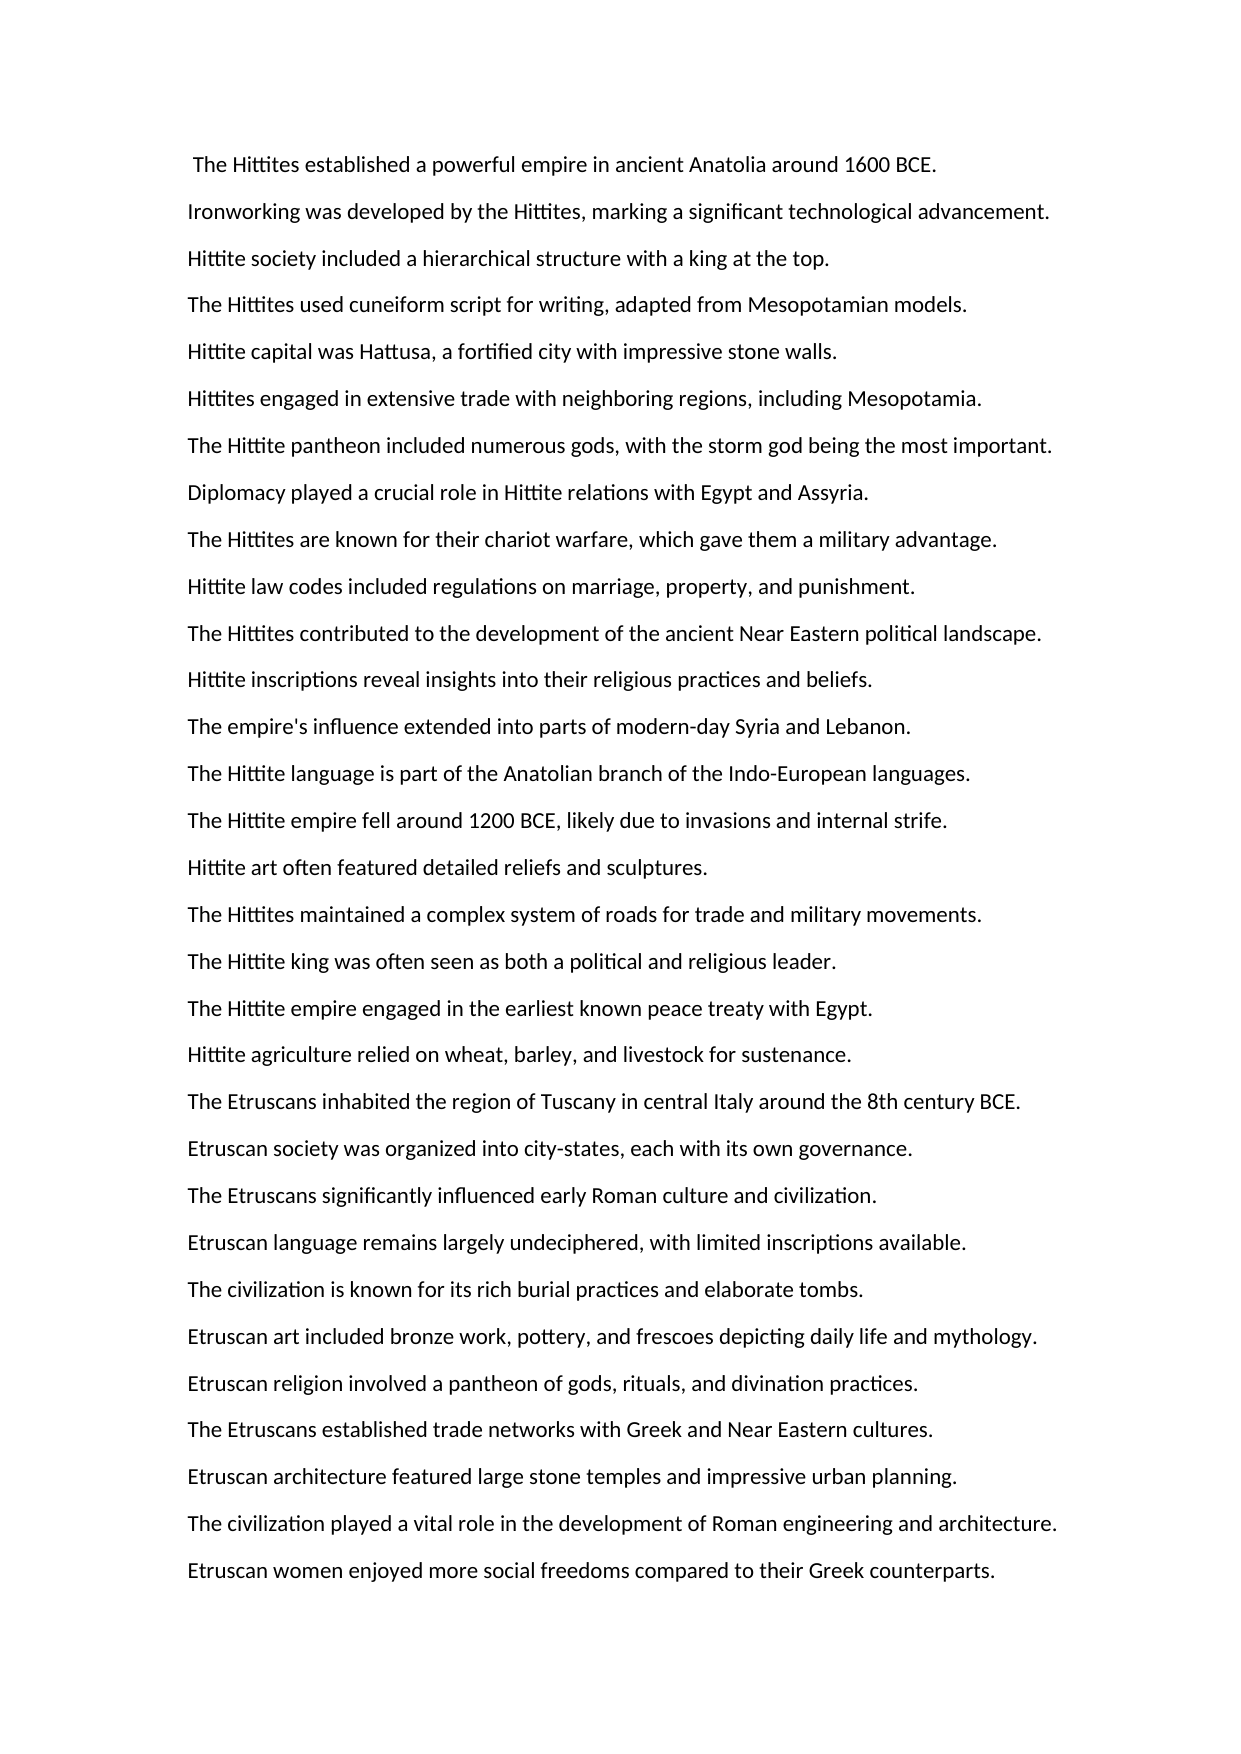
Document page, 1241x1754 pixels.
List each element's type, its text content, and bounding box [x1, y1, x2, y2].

text The Hittites used cuneiform script for writing, adapted from Mesopotamian models. [187, 291, 1090, 319]
text The Hittites are known for their chariot warfare, which gave them a military advantage. [187, 525, 1090, 553]
text Hittites engaged in extensive trade with neighboring regions, including Mesopotamia. [187, 384, 1090, 412]
text Hittite society included a hierarchical structure with a king at the top. [187, 244, 1090, 272]
text Etruscan art included bronze work, pottery, and frescoes depicting daily life and mythology. [187, 1322, 1090, 1350]
text Etruscan religion involved a pantheon of gods, rituals, and divination practices. [187, 1369, 1090, 1397]
text The Hittite pantheon included numerous gods, with the storm god being the most important. [187, 431, 1090, 459]
text Hittite art often featured detailed reliefs and sculptures. [187, 853, 1090, 881]
text The Hittite empire fell around 1200 BCE, likely due to invasions and internal strife. [187, 806, 1090, 834]
text The Hittite empire engaged in the earliest known peace treaty with Egypt. [187, 994, 1090, 1022]
text The Etruscans established trade networks with Greek and Near Eastern cultures. [187, 1416, 1090, 1444]
text The empire's influence extended into parts of modern-day Syria and Lebanon. [187, 712, 1090, 741]
text The civilization played a vital role in the development of Roman engineering and architecture. [187, 1509, 1090, 1537]
text Diplomacy played a crucial role in Hittite relations with Egypt and Assyria. [187, 478, 1090, 506]
text Hittite inscriptions reveal insights into their religious practices and beliefs. [187, 666, 1090, 694]
text The Etruscans significantly influenced early Roman culture and civilization. [187, 1181, 1090, 1209]
text The Etruscans inhabited the region of Tuscany in central Italy around the 8th century BCE. [187, 1087, 1090, 1116]
text The Hittite language is part of the Anatolian branch of the Indo-European languages. [187, 759, 1090, 787]
text Etruscan women enjoyed more social freedoms compared to their Greek counterparts. [187, 1556, 1090, 1584]
text Hittite law codes included regulations on marriage, property, and punishment. [187, 572, 1090, 600]
text Hittite agriculture relied on wheat, barley, and livestock for sustenance. [187, 1041, 1090, 1069]
text Etruscan architecture featured large stone temples and impressive urban planning. [187, 1462, 1090, 1491]
text The Hittites established a powerful empire in ancient Anatolia around 1600 BCE. [187, 150, 1090, 178]
text The Hittites contributed to the development of the ancient Near Eastern political landscape. [187, 619, 1090, 647]
text The civilization is known for its rich burial practices and elaborate tombs. [187, 1275, 1090, 1303]
text Etruscan society was organized into city-states, each with its own governance. [187, 1134, 1090, 1162]
text The Hittites maintained a complex system of roads for trade and military movements. [187, 900, 1090, 928]
text Etruscan language remains largely undeciphered, with limited inscriptions available. [187, 1228, 1090, 1256]
text Ironworking was developed by the Hittites, marking a significant technological advancement. [187, 197, 1090, 225]
text The Hittite king was often seen as both a political and religious leader. [187, 947, 1090, 975]
text Hittite capital was Hattusa, a fortified city with impressive stone walls. [187, 337, 1090, 366]
